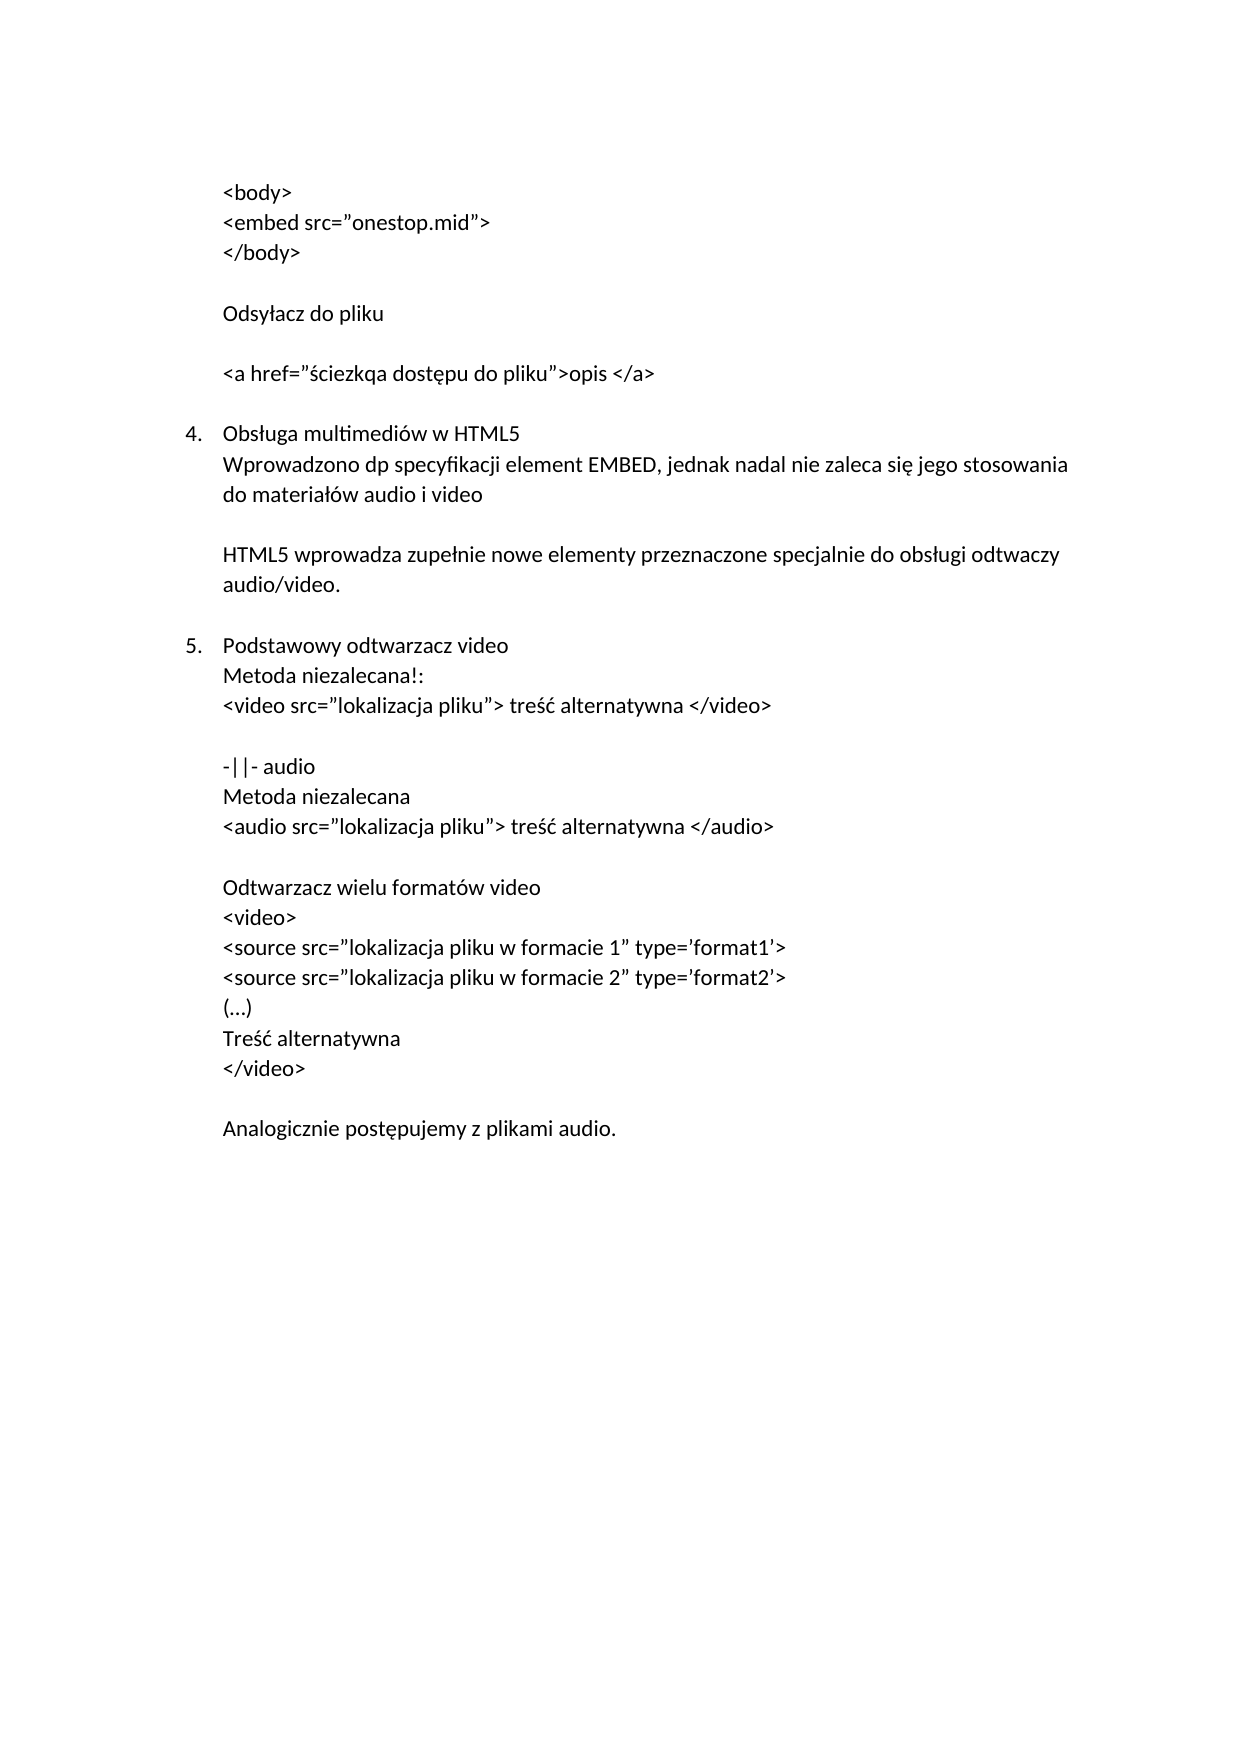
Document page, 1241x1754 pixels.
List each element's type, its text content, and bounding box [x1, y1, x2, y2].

list (…) [223, 993, 1093, 1021]
list Metoda niezalecana [223, 782, 1093, 810]
list </video> [223, 1054, 1093, 1082]
list Odsyłacz do pliku [223, 299, 1093, 327]
list <source src=”lokalizacja pliku w formacie 1” type=’format1’> [223, 933, 1093, 961]
list <embed src=”onestop.mid”> [223, 208, 1093, 236]
list Obsługa multimediów w HTML5 [185, 419, 1093, 447]
list -||- audio [223, 752, 1093, 780]
list <video> [223, 903, 1093, 931]
list Wprowadzono dp specyfikacji element EMBED, jednak nadal nie zaleca się jego stosowania do materiałów audio i video [223, 450, 1093, 508]
list <source src=”lokalizacja pliku w formacie 2” type=’format2’> [223, 963, 1093, 991]
list <audio src=”lokalizacja pliku”> treść alternatywna </audio> [223, 812, 1093, 840]
list </body> [223, 238, 1093, 266]
list Analogicznie postępujemy z plikami audio. [223, 1114, 1093, 1142]
list <a href=”ściezkqa dostępu do pliku”>opis </a> [223, 359, 1093, 387]
list <body> [223, 178, 1093, 206]
list <video src=”lokalizacja pliku”> treść alternatywna </video> [223, 691, 1093, 719]
list Podstawowy odtwarzacz video [185, 631, 1093, 659]
list HTML5 wprowadza zupełnie nowe elementy przeznaczone specjalnie do obsługi odtwaczy audio/video. [223, 540, 1093, 598]
list Metoda niezalecana!: [223, 661, 1093, 689]
list Treść alternatywna [223, 1024, 1093, 1052]
list Odtwarzacz wielu formatów video [223, 873, 1093, 901]
